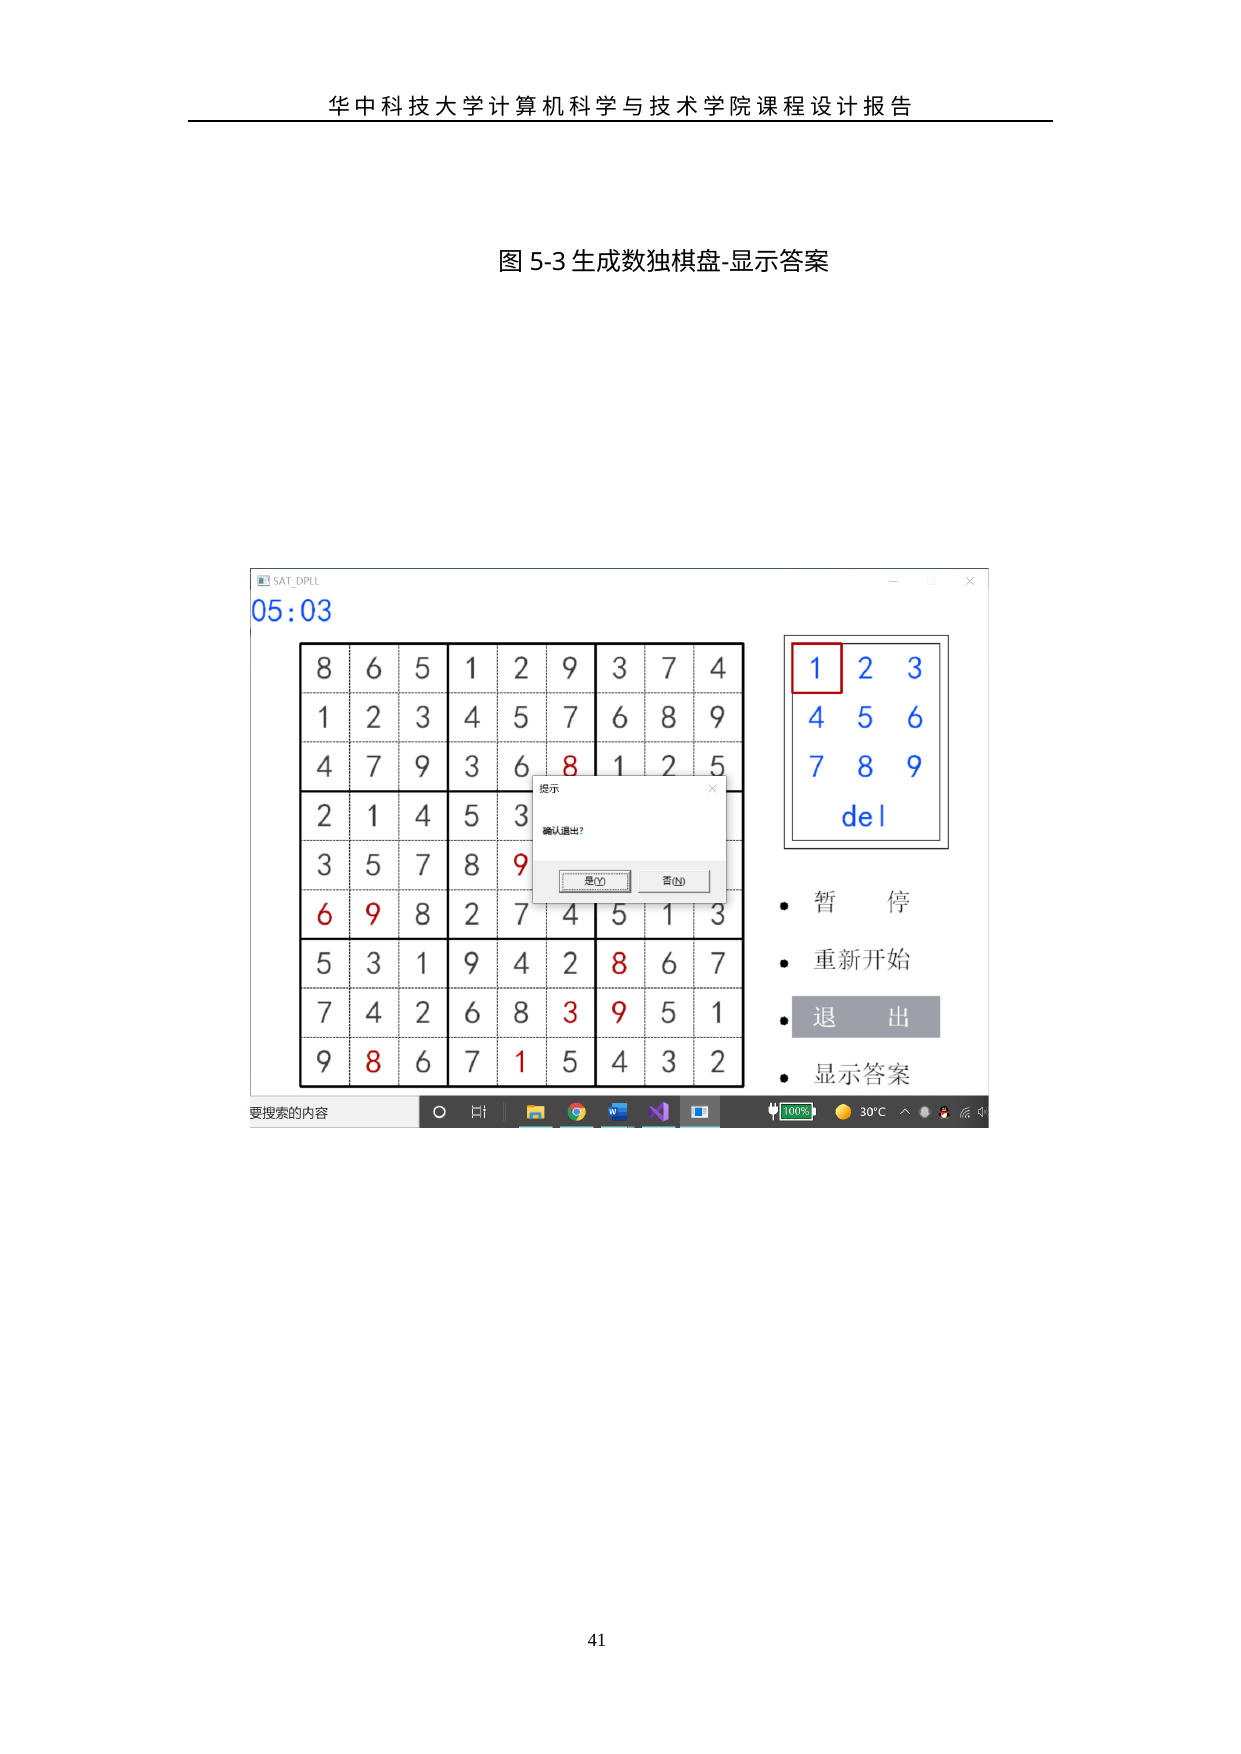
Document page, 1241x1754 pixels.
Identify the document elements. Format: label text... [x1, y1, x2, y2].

list 图 5-3生成数独棋盘-显示答案 [275, 227, 1053, 292]
picture [250, 568, 989, 1128]
